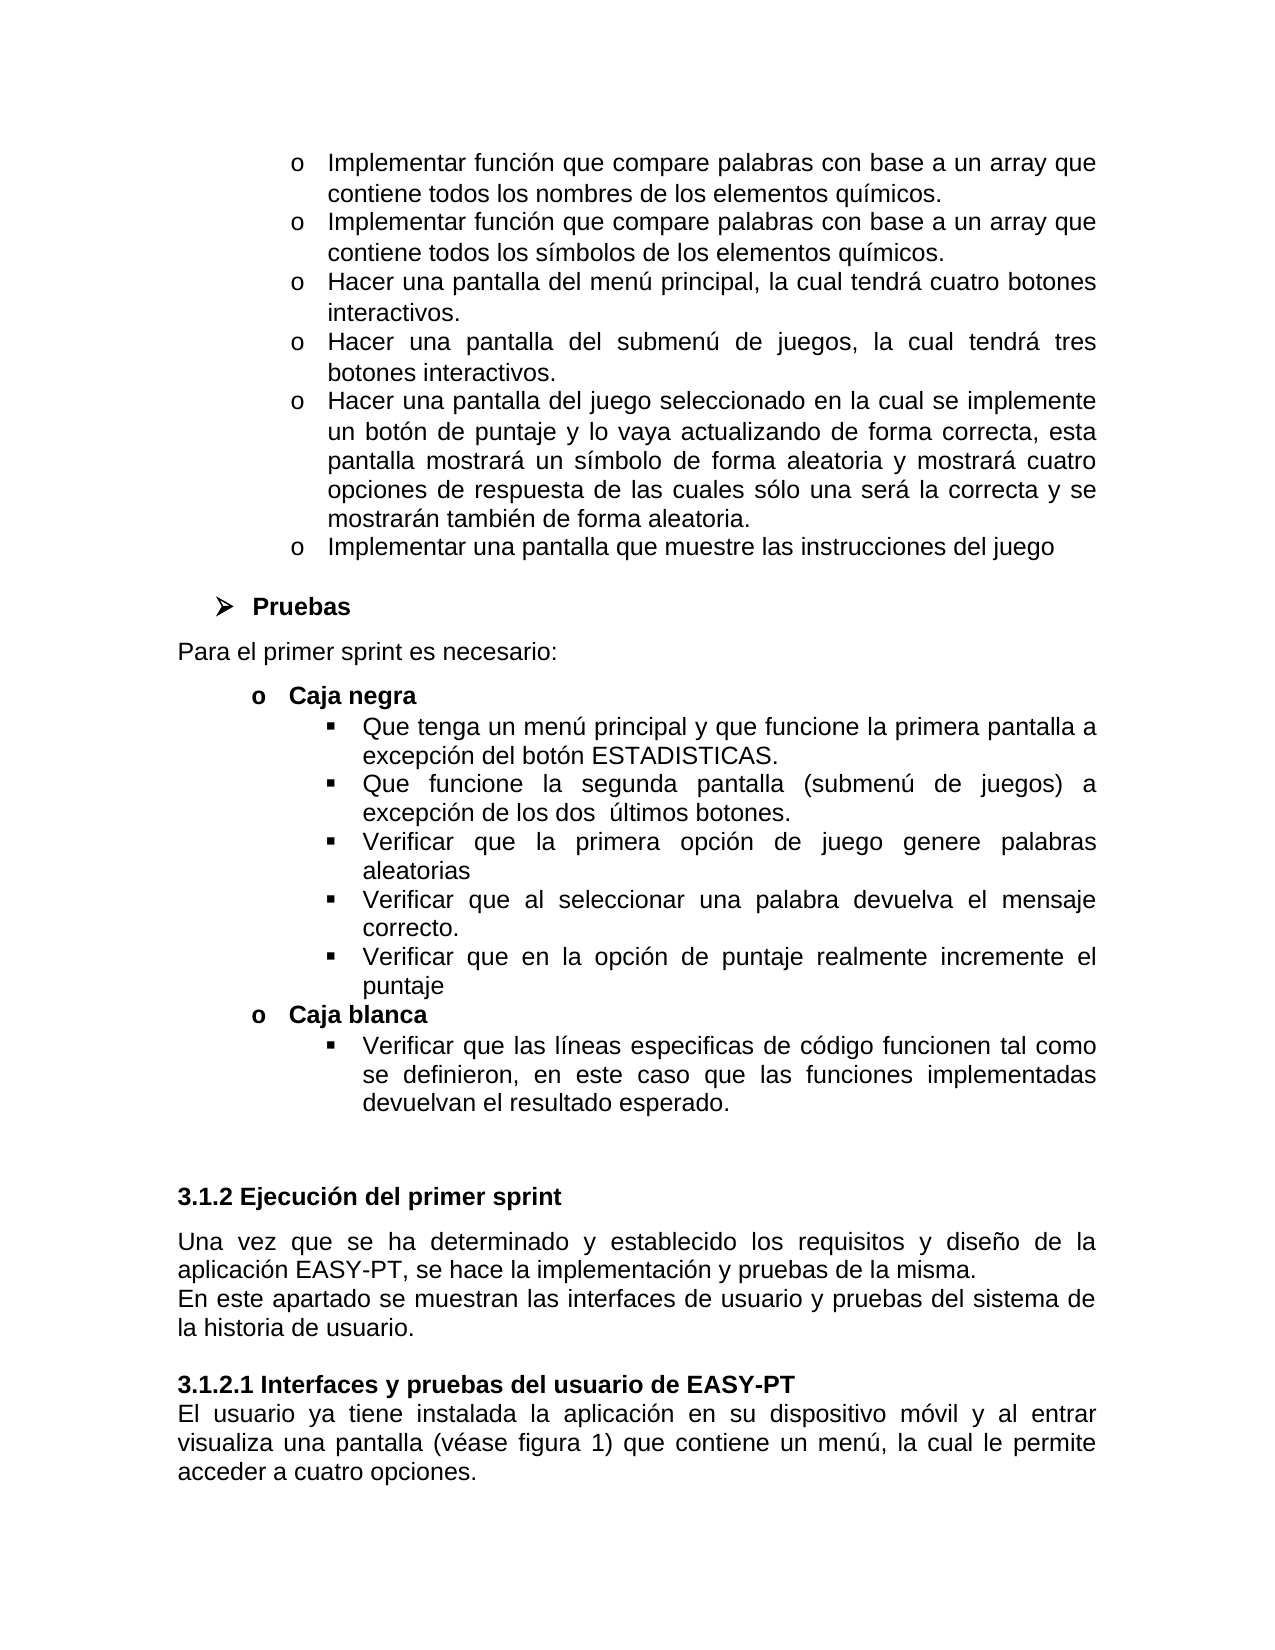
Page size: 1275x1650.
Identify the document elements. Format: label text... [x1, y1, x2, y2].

text 3.1.2.1 Interfaces y pruebas del usuario de EASY-PT [177, 1370, 1098, 1399]
text Una vez que se ha determinado y establecido los requisitos y diseño de la aplicación EASY-PT, se hace la implementación y pruebas de la misma. [177, 1226, 1098, 1284]
list Caja negra [251, 681, 1098, 712]
list Implementar una pantalla que muestre las instrucciones del juego [290, 532, 1098, 563]
text Para el primer sprint es necesario: [177, 636, 1098, 665]
list Implementar función que compare palabras con base a un array que contiene todos los símbolos de los elementos químicos. [290, 207, 1098, 267]
list Pruebas [215, 592, 1098, 621]
list Verificar que en la opción de puntaje realmente incremente el puntaje [325, 942, 1098, 1000]
text 3.1.2 Ejecución del primer sprint [177, 1179, 1098, 1211]
text En este apartado se muestran las interfaces de usuario y pruebas del sistema de la historia de usuario. [177, 1284, 1098, 1341]
list Verificar que al seleccionar una palabra devuelva el mensaje correcto. [325, 884, 1098, 942]
list Caja blanca [251, 1000, 1098, 1031]
text El usuario ya tiene instalada la aplicación en su dispositivo móvil y al entrar visualiza una pantalla (véase figura 1) que contiene un menú, la cual le permite acceder a cuatro opciones. [177, 1399, 1098, 1485]
list Que tenga un menú principal y que funcione la primera pantalla a excepción del botón ESTADISTICAS. [325, 712, 1098, 769]
list Verificar que las líneas especificas de código funcionen tal como se definieron, en este caso que las funciones implementadas devuelvan el resultado esperado. [325, 1031, 1098, 1117]
list Hacer una pantalla del submenú de juegos, la cual tendrá tres botones interactivos. [290, 327, 1098, 386]
list Hacer una pantalla del menú principal, la cual tendrá cuatro botones interactivos. [290, 267, 1098, 327]
list Que funcione la segunda pantalla (submenú de juegos) a excepción de los dos últimos botones. [325, 769, 1098, 827]
list Hacer una pantalla del juego seleccionado en la cual se implemente un botón de puntaje y lo vaya actualizando de forma correcta, esta pantalla mostrará un símbolo de forma aleatoria y mostrará cuatro opciones de respuesta de las cuales sólo una será la correcta y se mostrarán también de forma aleatoria. [290, 386, 1098, 532]
list Verificar que la primera opción de juego genere palabras aleatorias [325, 827, 1098, 884]
list Implementar función que compare palabras con base a un array que contiene todos los nombres de los elementos químicos. [290, 148, 1098, 207]
